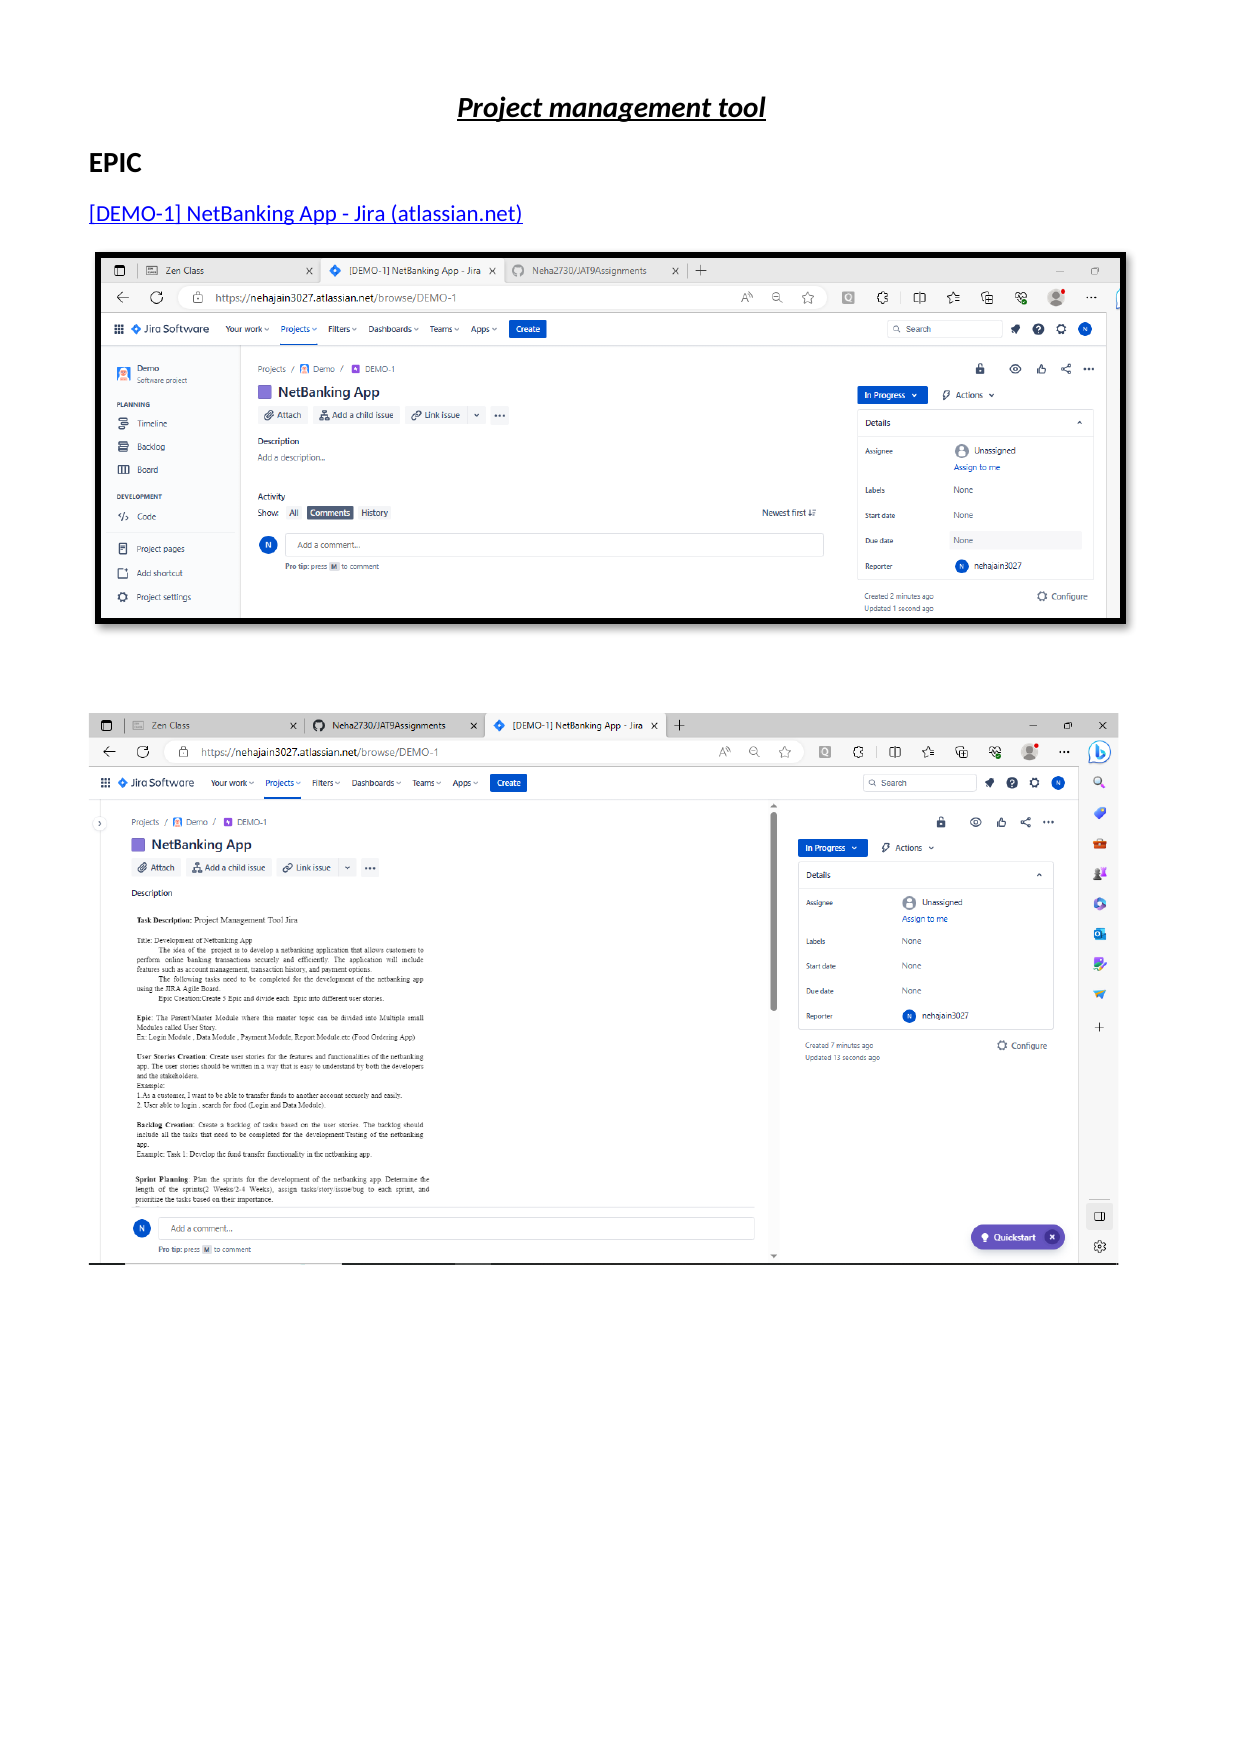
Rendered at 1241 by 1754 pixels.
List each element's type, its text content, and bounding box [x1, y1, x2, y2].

text Project management tool [89, 89, 1137, 124]
picture [101, 258, 1120, 618]
picture [88, 713, 1119, 1265]
text [DEMO-1] NetBanking App - Jira (atlassian.net) [89, 199, 1137, 227]
text EPIC [89, 144, 1137, 179]
